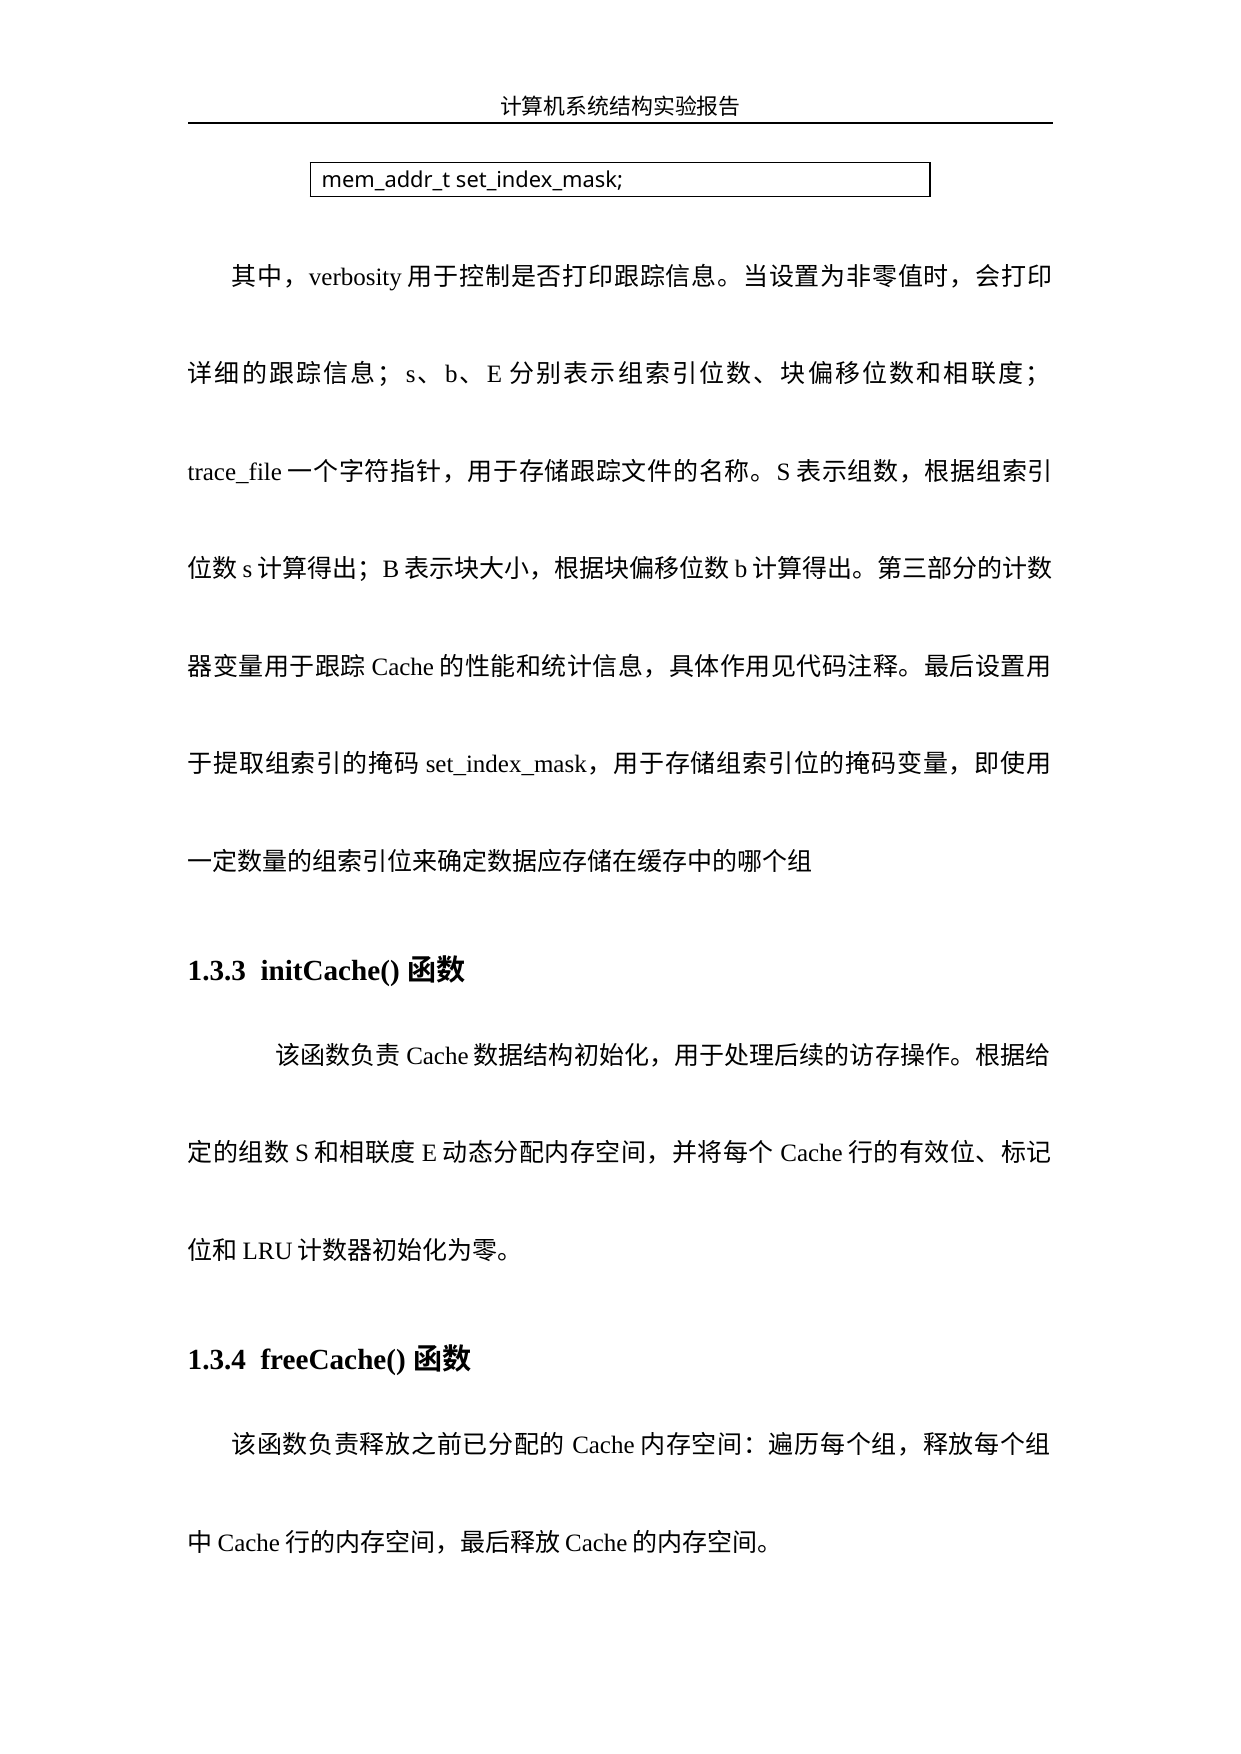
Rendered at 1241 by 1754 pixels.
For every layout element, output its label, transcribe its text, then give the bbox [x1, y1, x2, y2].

text 该函数负责释放之前已分配的Cache内存空间：遍历每个组，释放每个组中Cache行的内存空间，最后释放Cache的内存空间。 [187, 1410, 1053, 1573]
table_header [311, 163, 929, 196]
text 1.3.4 freeCache() 函数 [187, 1324, 1053, 1389]
text 其中，verbosity用于控制是否打印跟踪信息。当设置为非零值时，会打印详细的跟踪信息；s、b、E分别表示组索引位数、块偏移位数和相联度；trace_file一个字符指针，用于存储跟踪文件的名称。S表示组数，根据组索引位数s计算得出；B表示块大小，根据块偏移位数b计算得出。第三部分的计数器变量用于跟踪Cache的性能和统计信息，具体作用见代码注释。最后设置用于提取组索引的掩码set_index_mask，用于存储组索引位的掩码变量，即使用一定数量的组索引位来确定数据应存储在缓存中的哪个组 [187, 242, 1053, 892]
text 1.3.3 initCache() 函数 [187, 935, 1053, 1000]
text 该函数负责Cache数据结构初始化，用于处理后续的访存操作。根据给定的组数S和相联度E动态分配内存空间，并将每个Cache行的有效位、标记位和LRU计数器初始化为零。 [187, 1021, 1053, 1281]
